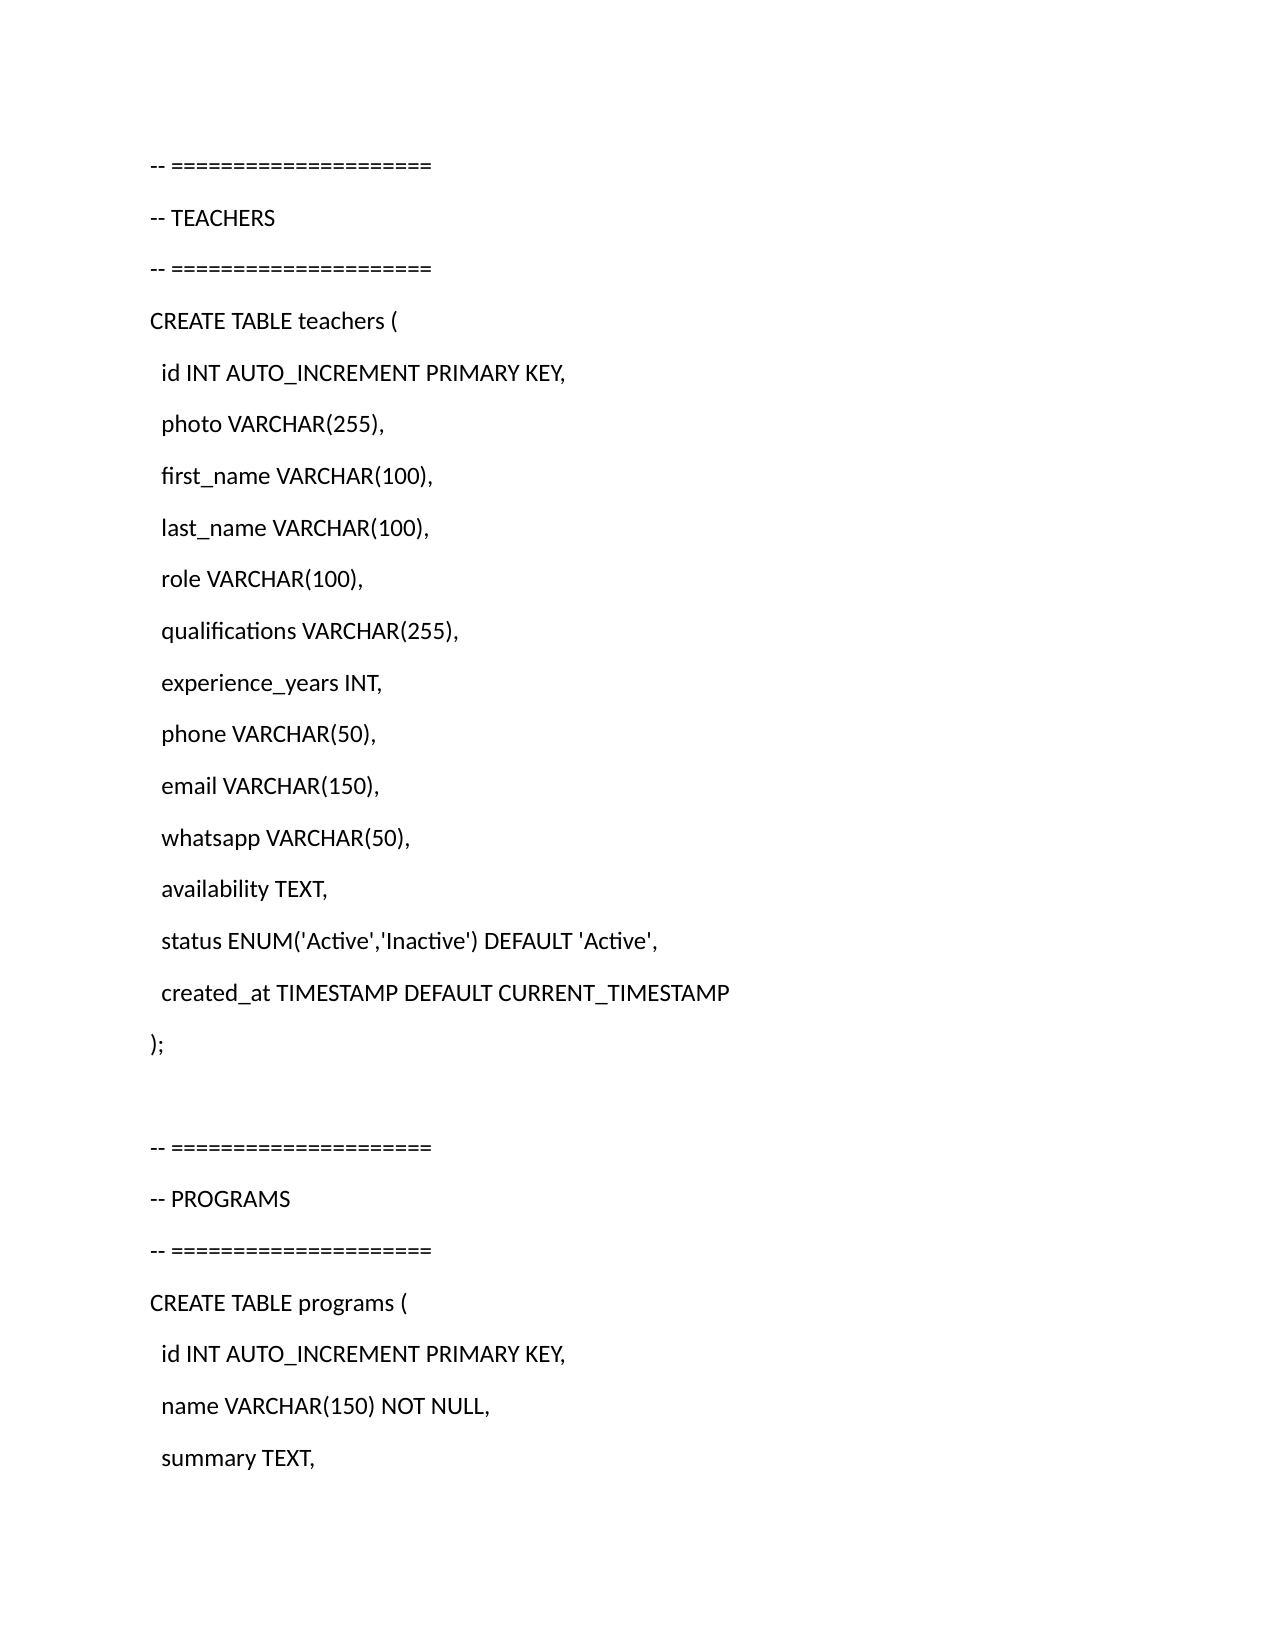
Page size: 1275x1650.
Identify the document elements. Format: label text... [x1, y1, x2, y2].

text id INT AUTO_INCREMENT PRIMARY KEY, [150, 1338, 1125, 1369]
text -- PROGRAMS [150, 1183, 1125, 1214]
text whatsapp VARCHAR(50), [150, 822, 1125, 852]
text created_at TIMESTAMP DEFAULT CURRENT_TIMESTAMP [150, 977, 1125, 1007]
text CREATE TABLE programs ( [150, 1287, 1125, 1317]
text -- ===================== [150, 253, 1125, 284]
text -- ===================== [150, 1132, 1125, 1162]
text availability TEXT, [150, 873, 1125, 904]
text -- ===================== [150, 150, 1125, 181]
text first_name VARCHAR(100), [150, 460, 1125, 491]
text role VARCHAR(100), [150, 563, 1125, 594]
text id INT AUTO_INCREMENT PRIMARY KEY, [150, 357, 1125, 387]
text CREATE TABLE teachers ( [150, 305, 1125, 336]
text status ENUM('Active','Inactive') DEFAULT 'Active', [150, 925, 1125, 956]
text qualifications VARCHAR(255), [150, 615, 1125, 646]
text email VARCHAR(150), [150, 770, 1125, 801]
text -- TEACHERS [150, 202, 1125, 232]
text -- ===================== [150, 1235, 1125, 1266]
text ); [150, 1028, 1125, 1059]
text name VARCHAR(150) NOT NULL, [150, 1390, 1125, 1421]
text experience_years INT, [150, 667, 1125, 697]
text summary TEXT, [150, 1442, 1125, 1472]
text photo VARCHAR(255), [150, 408, 1125, 439]
text last_name VARCHAR(100), [150, 512, 1125, 542]
text phone VARCHAR(50), [150, 718, 1125, 749]
